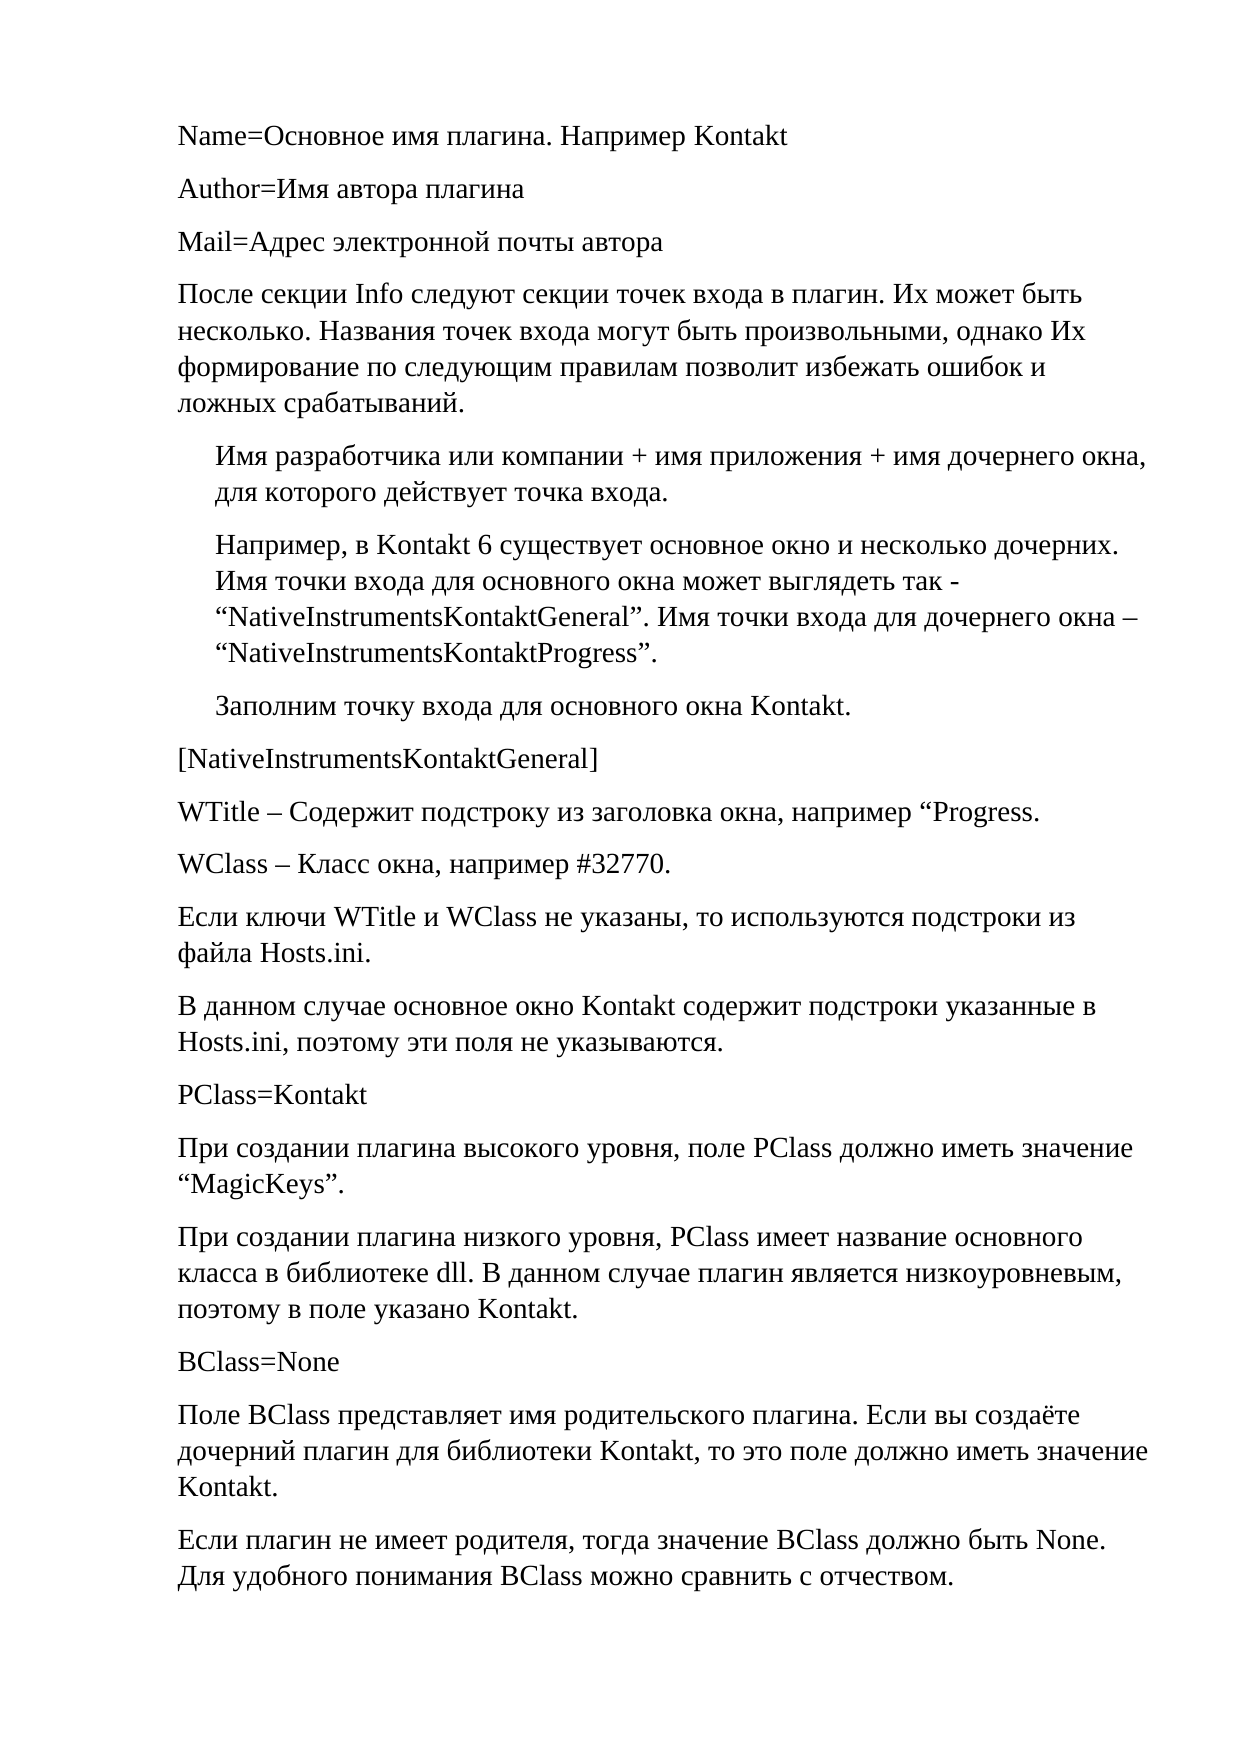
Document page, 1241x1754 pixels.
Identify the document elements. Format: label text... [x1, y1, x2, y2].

text BClass=None [177, 1344, 1152, 1378]
text PClass=Kontakt [177, 1077, 1152, 1111]
text Имя разработчика или компании + имя приложения + имя дочернего окна, для которого действует точка входа. [215, 438, 1152, 507]
text При создании плагина высокого уровня, поле PClass должно иметь значение “MagicKeys”. [177, 1130, 1152, 1200]
text Name=Основное имя плагина. Например Kontakt [177, 118, 1152, 152]
text В данном случае основное окно Kontakt содержит подстроки указанные в Hosts.ini, поэтому эти поля не указываются. [177, 988, 1152, 1058]
text [NativeInstrumentsKontaktGeneral] [177, 741, 1152, 774]
text Author=Имя автора плагина [177, 171, 1152, 204]
text При создании плагина низкого уровня, PClass имеет название основного класса в библиотеке dll. В данном случае плагин является низкоуровневым, поэтому в поле указано Kontakt. [177, 1219, 1152, 1325]
text После секции Info следуют секции точек входа в плагин. Их может быть несколько. Названия точек входа могут быть произвольными, однако Их формирование по следующим правилам позволит избежать ошибок и ложных срабатываний. [177, 277, 1152, 418]
text Заполним точку входа для основного окна Kontakt. [215, 688, 1152, 722]
text Если плагин не имеет родителя, тогда значение BClass должно быть None. Для удобного понимания BClass можно сравнить с отчеством. [177, 1522, 1152, 1592]
text WClass – Класс окна, например #32770. [177, 846, 1152, 880]
text Mail=Адрес электронной почты автора [177, 224, 1152, 257]
text Если ключи WTitle и WClass не указаны, то используются подстроки из файла Hosts.ini. [177, 899, 1152, 969]
text Например, в Kontakt 6 существует основное окно и несколько дочерних. Имя точки входа для основного окна может выглядеть так - “NativeInstrumentsKontaktGeneral”. Имя точки входа для дочернего окна – “NativeInstrumentsKontaktProgress”. [215, 527, 1152, 669]
text WTitle – Содержит подстроку из заголовка окна, например “Progress. [177, 794, 1152, 827]
